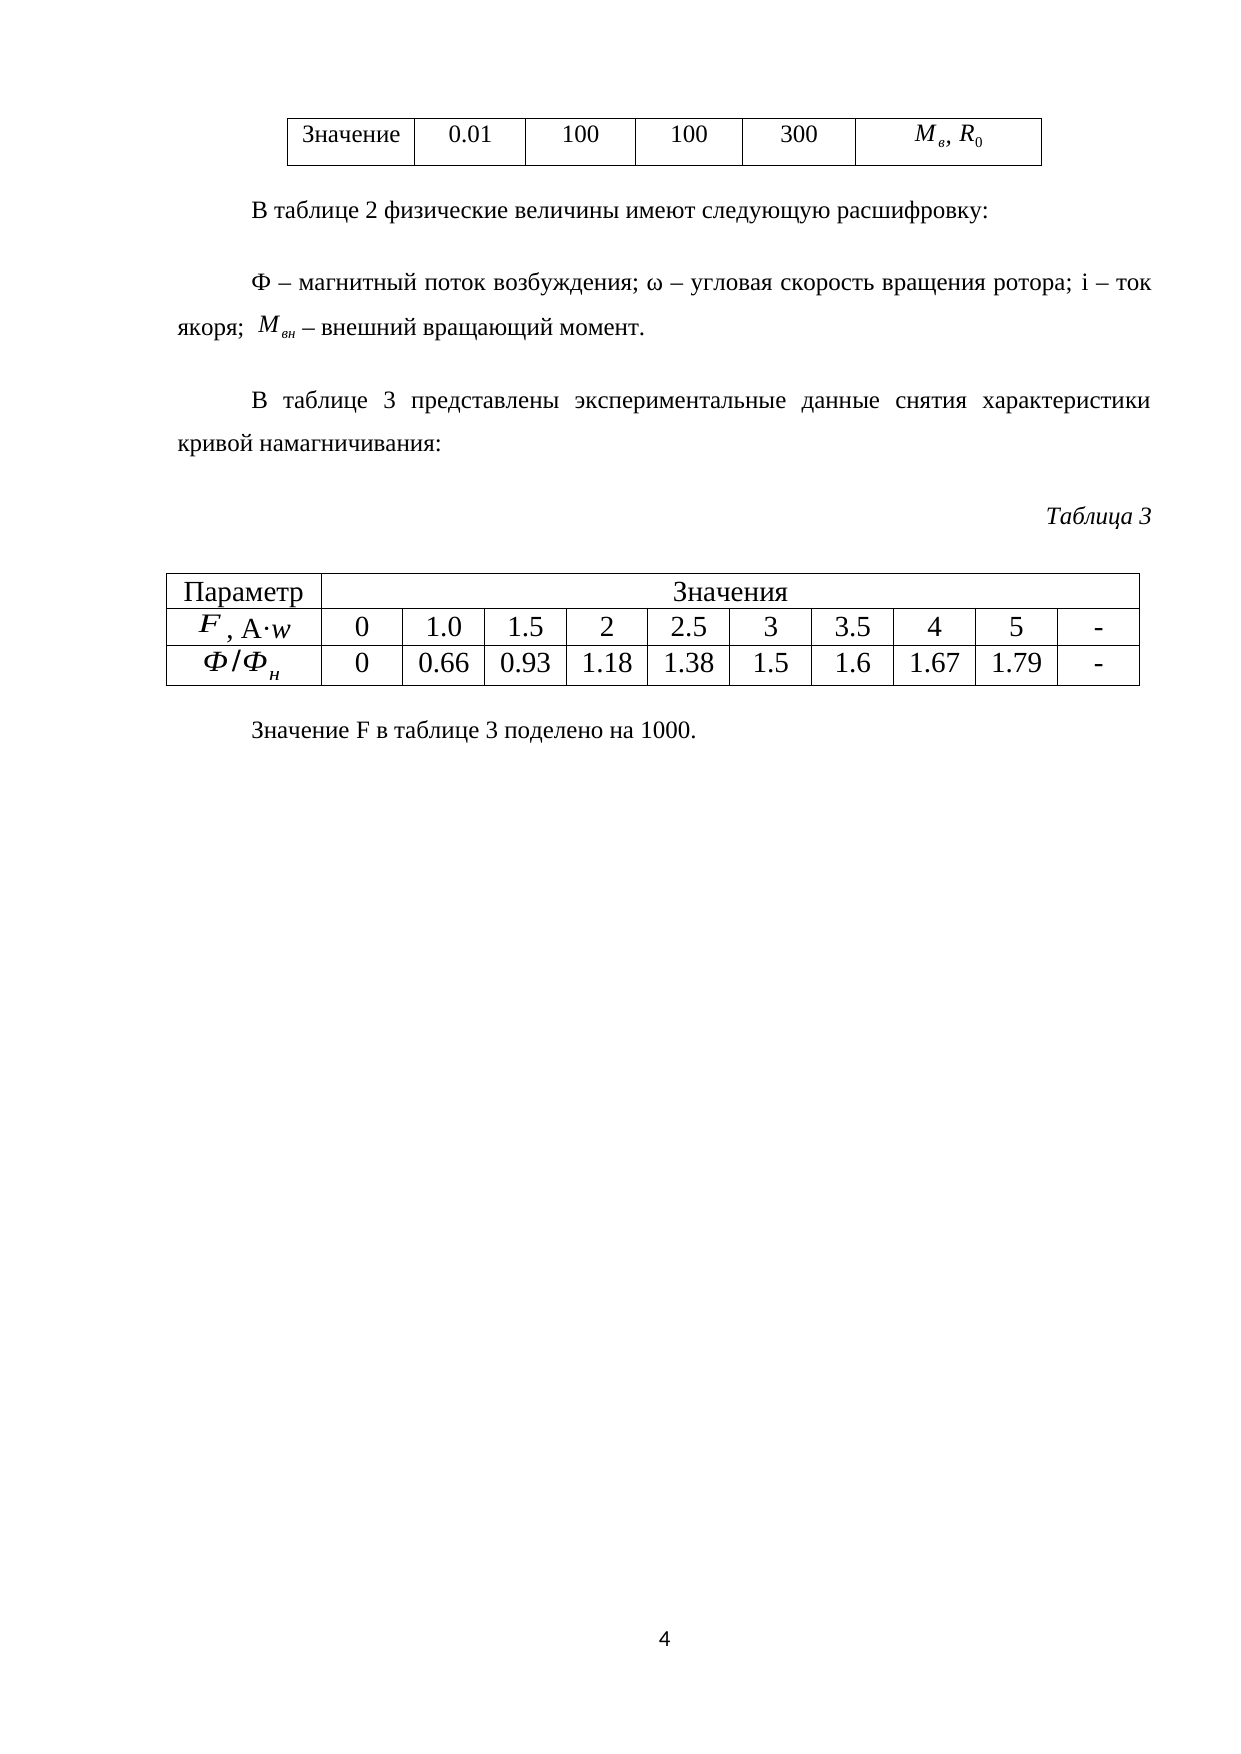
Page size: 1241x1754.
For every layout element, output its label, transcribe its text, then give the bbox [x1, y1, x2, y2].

table_cell 1.0 [403, 609, 484, 644]
table_cell 5 [976, 609, 1057, 644]
table_cell 4 [894, 609, 975, 644]
table_cell - [1058, 646, 1139, 685]
table_cell [167, 646, 321, 685]
table_cell 3 [730, 609, 811, 644]
table_cell 1.6 [812, 646, 893, 685]
table_header Параметр [167, 574, 321, 608]
table_cell Значение [288, 119, 414, 165]
table_cell 300 [743, 119, 855, 165]
table_cell 1.79 [976, 646, 1057, 685]
text В таблице 2 физические величины имеют следующую расшифровку: [177, 195, 1152, 224]
table_cell 0 [322, 646, 402, 685]
table_cell 1.67 [894, 646, 975, 685]
table_cell , [856, 119, 1041, 165]
table_cell 1.18 [567, 646, 647, 685]
table_cell 0 [322, 609, 402, 644]
text Ф – магнитный поток возбуждения; ω – угловая скорость вращения ротора; i – ток якоря; – внешний вращающий момент. [177, 267, 1152, 342]
table_cell 100 [526, 119, 635, 165]
table_cell - [1058, 609, 1139, 644]
table_cell 2 [567, 609, 647, 644]
table_header Значения [322, 574, 1139, 608]
table_cell 0.93 [485, 646, 566, 685]
table_cell , А·w [167, 609, 321, 644]
table_cell 1.5 [730, 646, 811, 685]
table_cell 0.66 [403, 646, 484, 685]
text Таблица 3 [177, 501, 1152, 529]
table_cell 3.5 [812, 609, 893, 644]
text Значение F в таблице 3 поделено на 1000. [177, 715, 1152, 744]
text В таблице 3 представлены экспериментальные данные снятия характеристики кривой намагничивания: [177, 385, 1152, 457]
table_cell 1.5 [485, 609, 566, 644]
table_cell 1.38 [648, 646, 729, 685]
table_cell 2.5 [648, 609, 729, 644]
table_cell 100 [636, 119, 742, 165]
table_cell 0.01 [415, 119, 525, 165]
